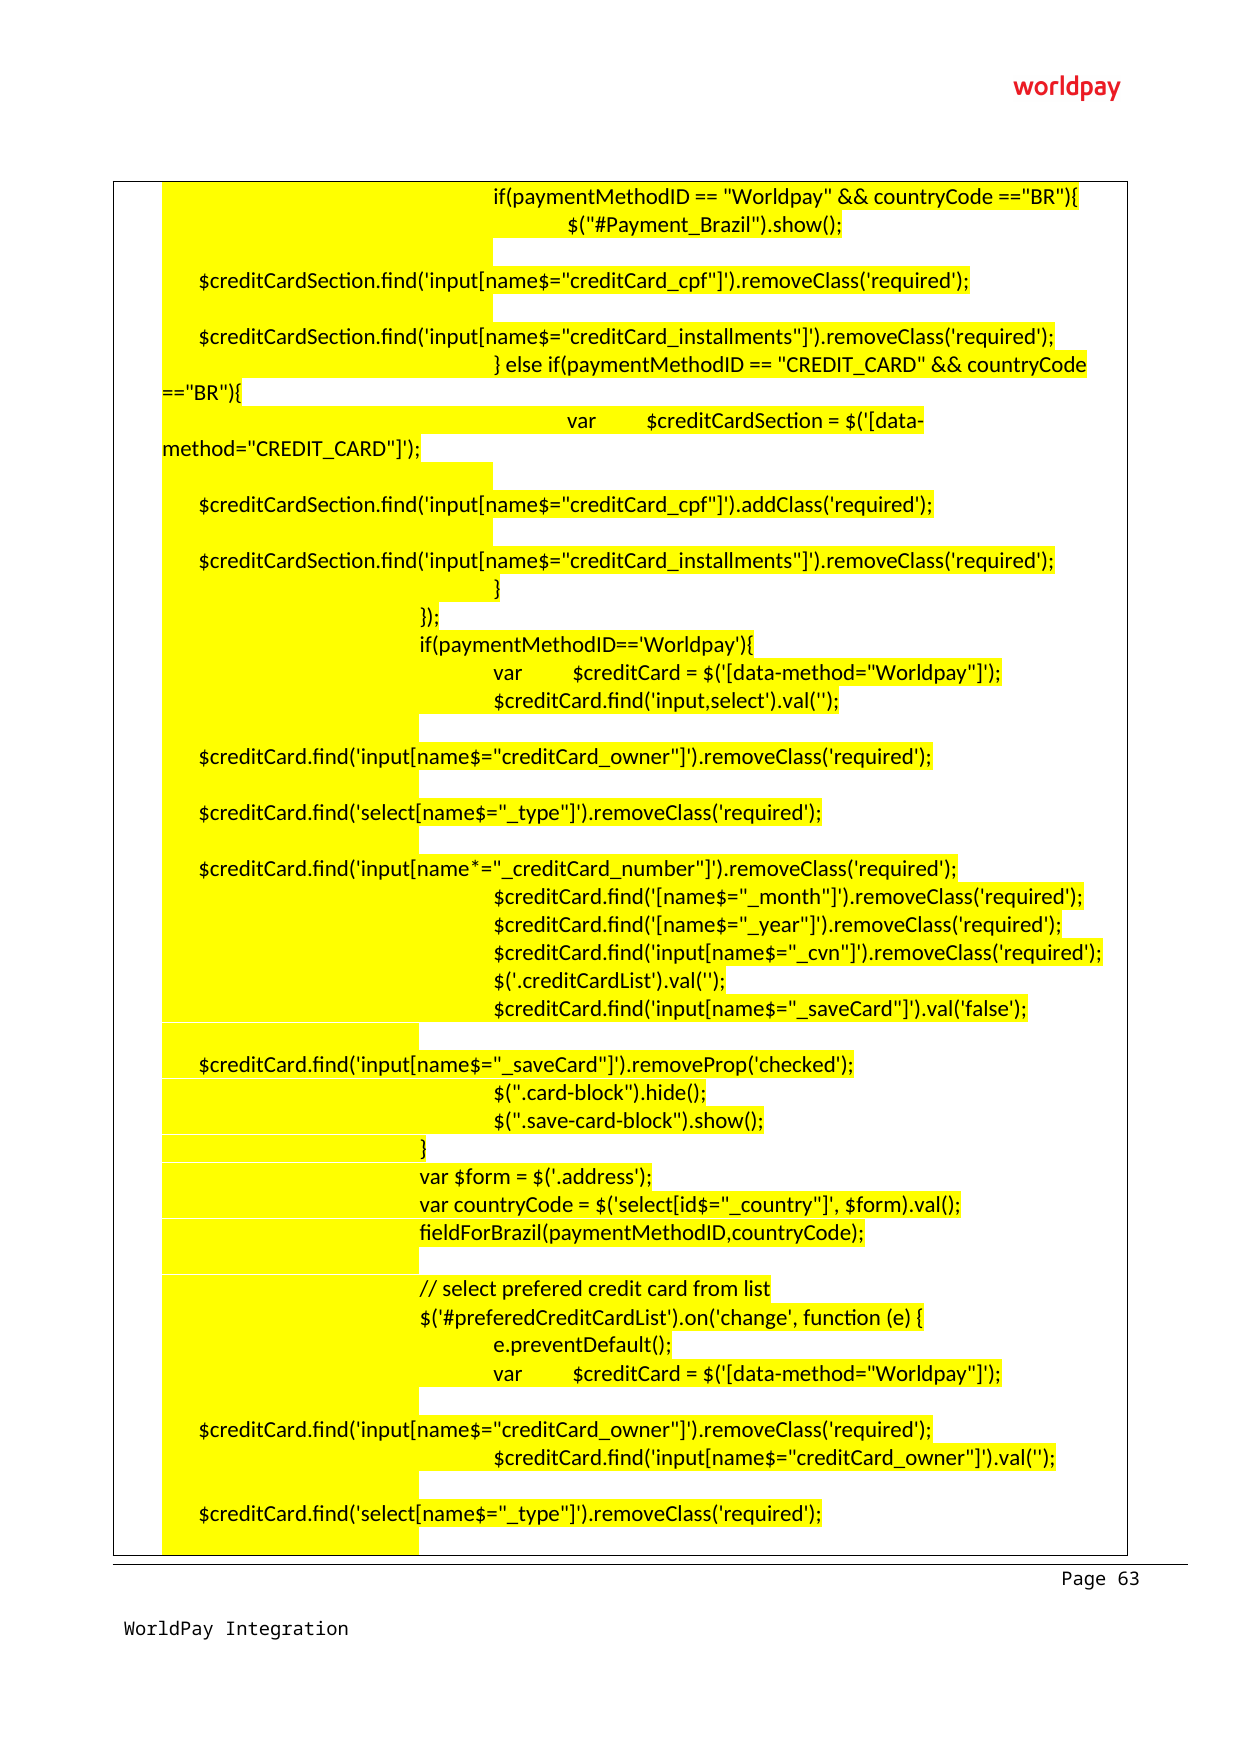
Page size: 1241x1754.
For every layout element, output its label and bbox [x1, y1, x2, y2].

picture [1012, 75, 1122, 102]
table_header [114, 182, 1127, 1555]
